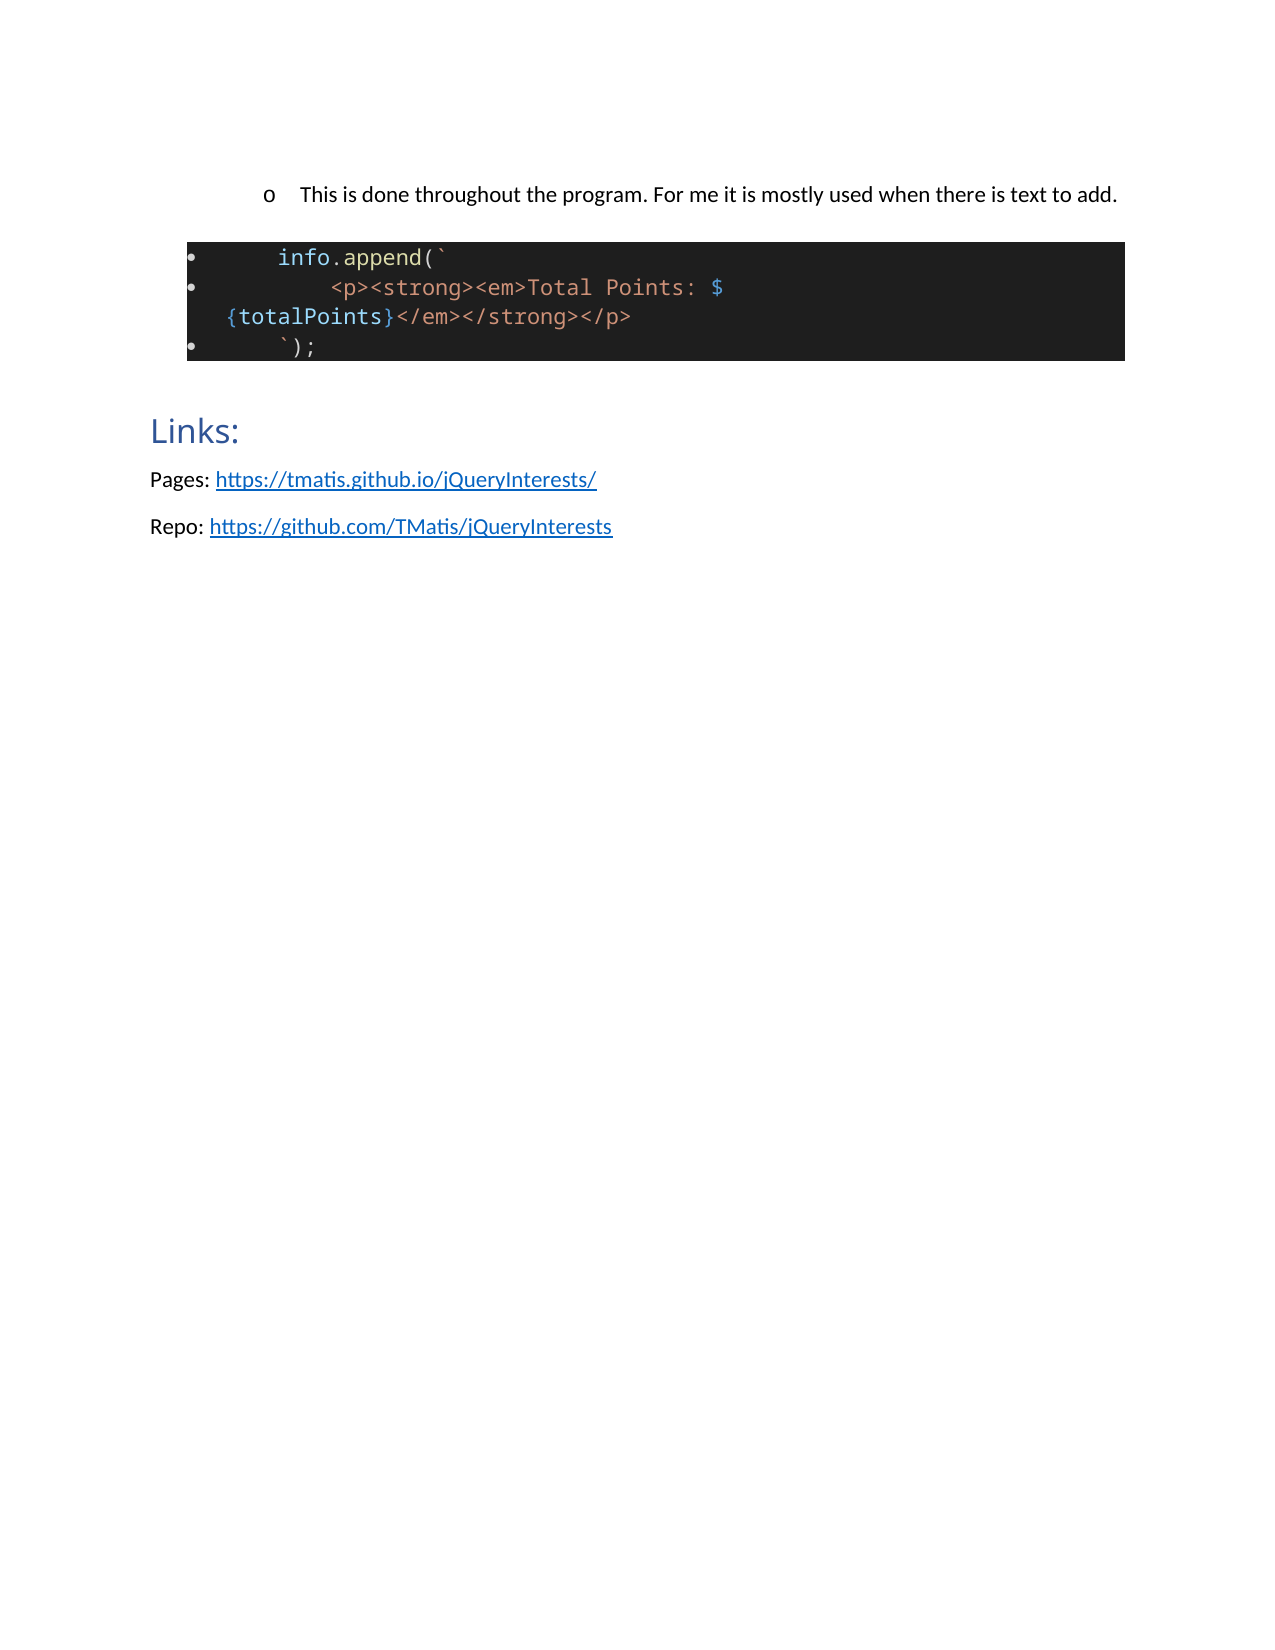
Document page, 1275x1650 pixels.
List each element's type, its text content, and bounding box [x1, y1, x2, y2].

text Pages: https://tmatis.github.io/jQueryInterests/ [150, 465, 1125, 493]
text Repo: https://github.com/TMatis/jQueryInterests [150, 512, 1125, 540]
list `); [187, 331, 1125, 361]
list This is done throughout the program. For me it is mostly used when there is text to add. [262, 180, 1125, 239]
subtitle Links: [150, 408, 1125, 453]
list info.append(` [187, 242, 1125, 272]
list <p><strong><em>Total Points: ${totalPoints}</em></strong></p> [187, 272, 1125, 331]
